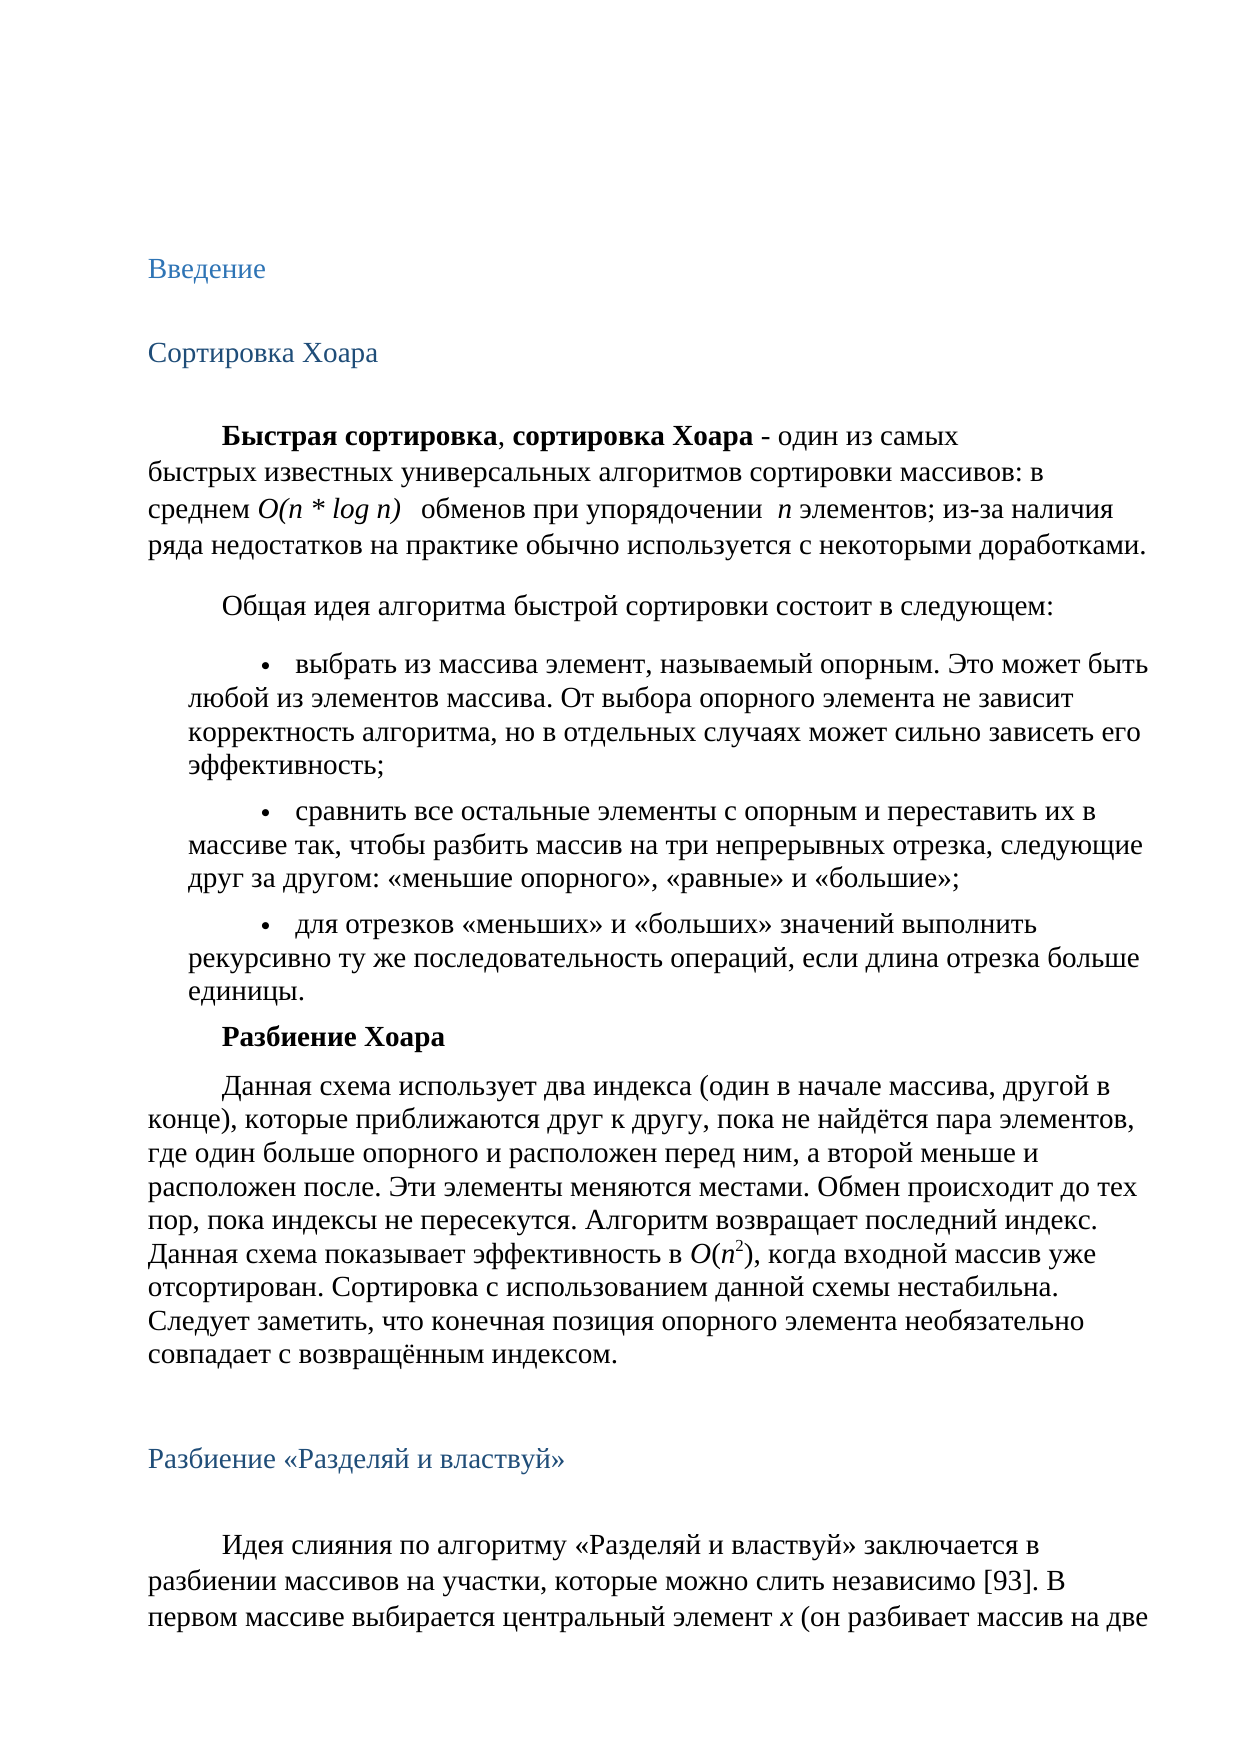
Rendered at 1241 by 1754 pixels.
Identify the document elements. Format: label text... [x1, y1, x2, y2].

subtitle Введение [148, 251, 1152, 285]
text Данная схема использует два индекса (один в начале массива, другой в конце), которые приближаются друг к другу, пока не найдётся пара элементов, где один больше опорного и расположен перед ним, а второй меньше и расположен после. Эти элементы меняются местами. Обмен происходит до тех пор, пока индексы не пересекутся. Алгоритм возвращает последний индекс. Данная схема показывает эффективность в O(n2), когда входной массив уже отсортирован. Сортировка с использованием данной схемы нестабильна. Следует заметить, что конечная позиция опорного элемента необязательно совпадает с возвращённым индексом. [148, 1068, 1152, 1370]
list для отрезков «меньших» и «больших» значений выполнить рекурсивно ту же последовательность операций, если длина отрезка больше единицы. [188, 906, 1152, 1007]
text Разбиение Хоара [148, 1019, 1152, 1053]
subtitle Сортировка Хоара [148, 335, 1152, 368]
list сравнить все остальные элементы с опорным и переставить их в массиве так, чтобы разбить массив на три непрерывных отрезка, следующие друг за другом: «меньшие опорного», «равные» и «большие»; [188, 793, 1152, 894]
text Общая идея алгоритма быстрой сортировки состоит в следующем: [148, 588, 1152, 622]
text Быстрая сортировка, сортировка Хоара - один из самых быстрых известных универсальных алгоритмов сортировки массивов: в среднем О(n * log n) {\displaystyle O(n\log n)} обменов при упорядочении {\displaystyle n} n элементов; из-за наличия ряда недостатков на практике обычно используется с некоторыми доработками. [148, 418, 1152, 560]
subtitle Разбиение «Разделяй и властвуй» [148, 1441, 1152, 1474]
list выбрать из массива элемент, называемый опорным. Это может быть любой из элементов массива. От выбора опорного элемента не зависит корректность алгоритма, но в отдельных случаях может сильно зависеть его эффективность; [188, 647, 1152, 781]
